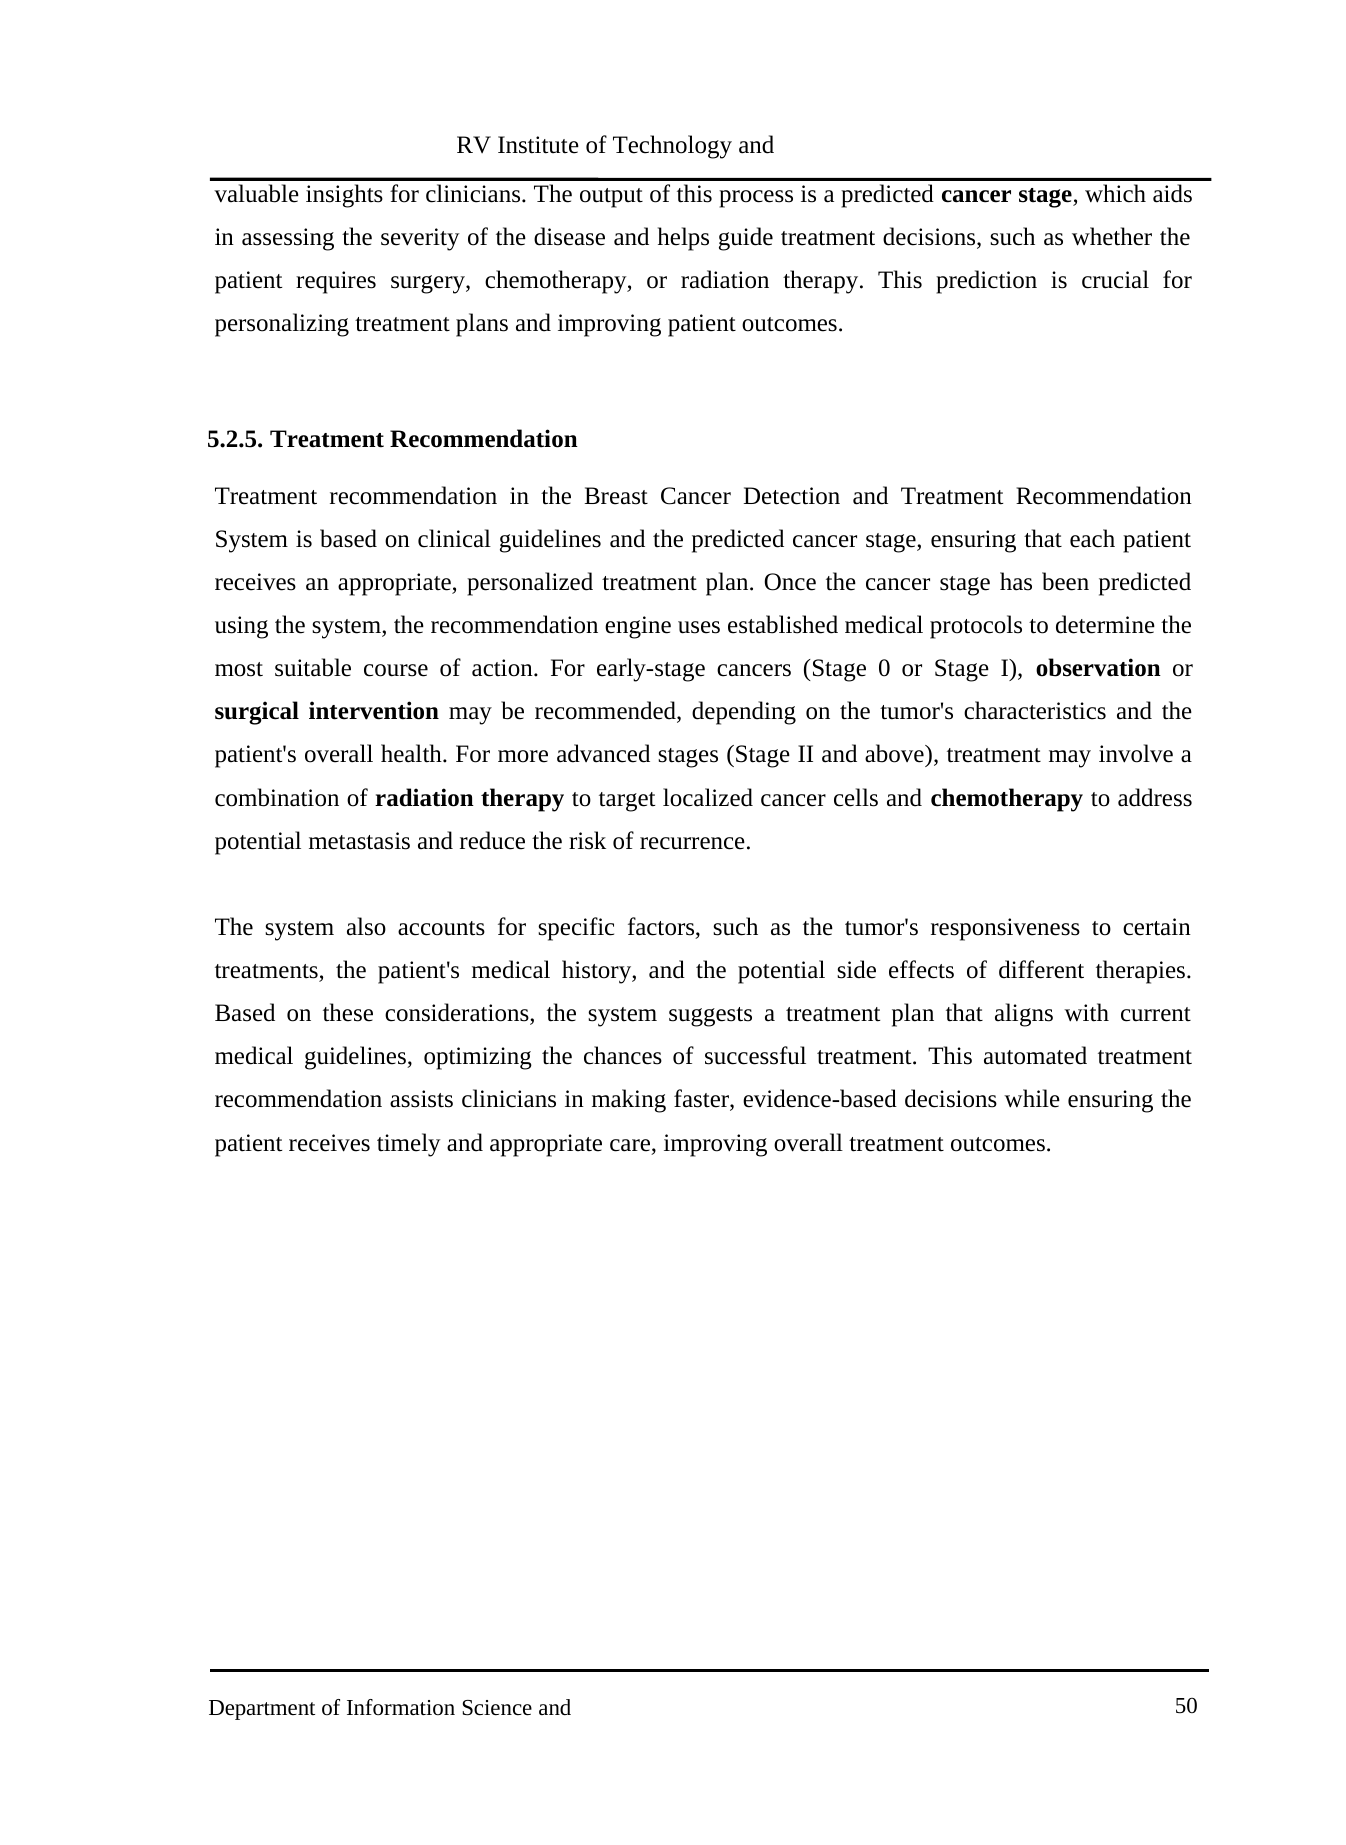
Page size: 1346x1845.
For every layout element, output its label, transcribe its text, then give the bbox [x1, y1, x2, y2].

text Treatment recommendation in the Breast Cancer Detection and Treatment Recommendation System is based on clinical guidelines and the predicted cancer stage, ensuring that each patient receives an appropriate, personalized treatment plan. Once the cancer stage has been predicted using the system, the recommendation engine uses established medical protocols to determine the most suitable course of action. For early-stage cancers (Stage 0 or Stage I), observation or surgical intervention may be recommended, depending on the tumor's characteristics and the patient's overall health. For more advanced stages (Stage II and above), treatment may involve a combination of radiation therapy to target localized cancer cells and chemotherapy to address potential metastasis and reduce the risk of recurrence. [214, 481, 1193, 854]
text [214, 179, 1193, 337]
text The system also accounts for specific factors, such as the tumor's responsiveness to certain treatments, the patient's medical history, and the potential side effects of different therapies. Based on these considerations, the system suggests a treatment plan that aligns with current medical guidelines, optimizing the chances of successful treatment. This automated treatment recommendation assists clinicians in making faster, evidence-based decisions while ensuring the patient receives timely and appropriate care, improving overall treatment outcomes. [214, 912, 1193, 1156]
subtitle Treatment Recommendation [207, 424, 1281, 452]
